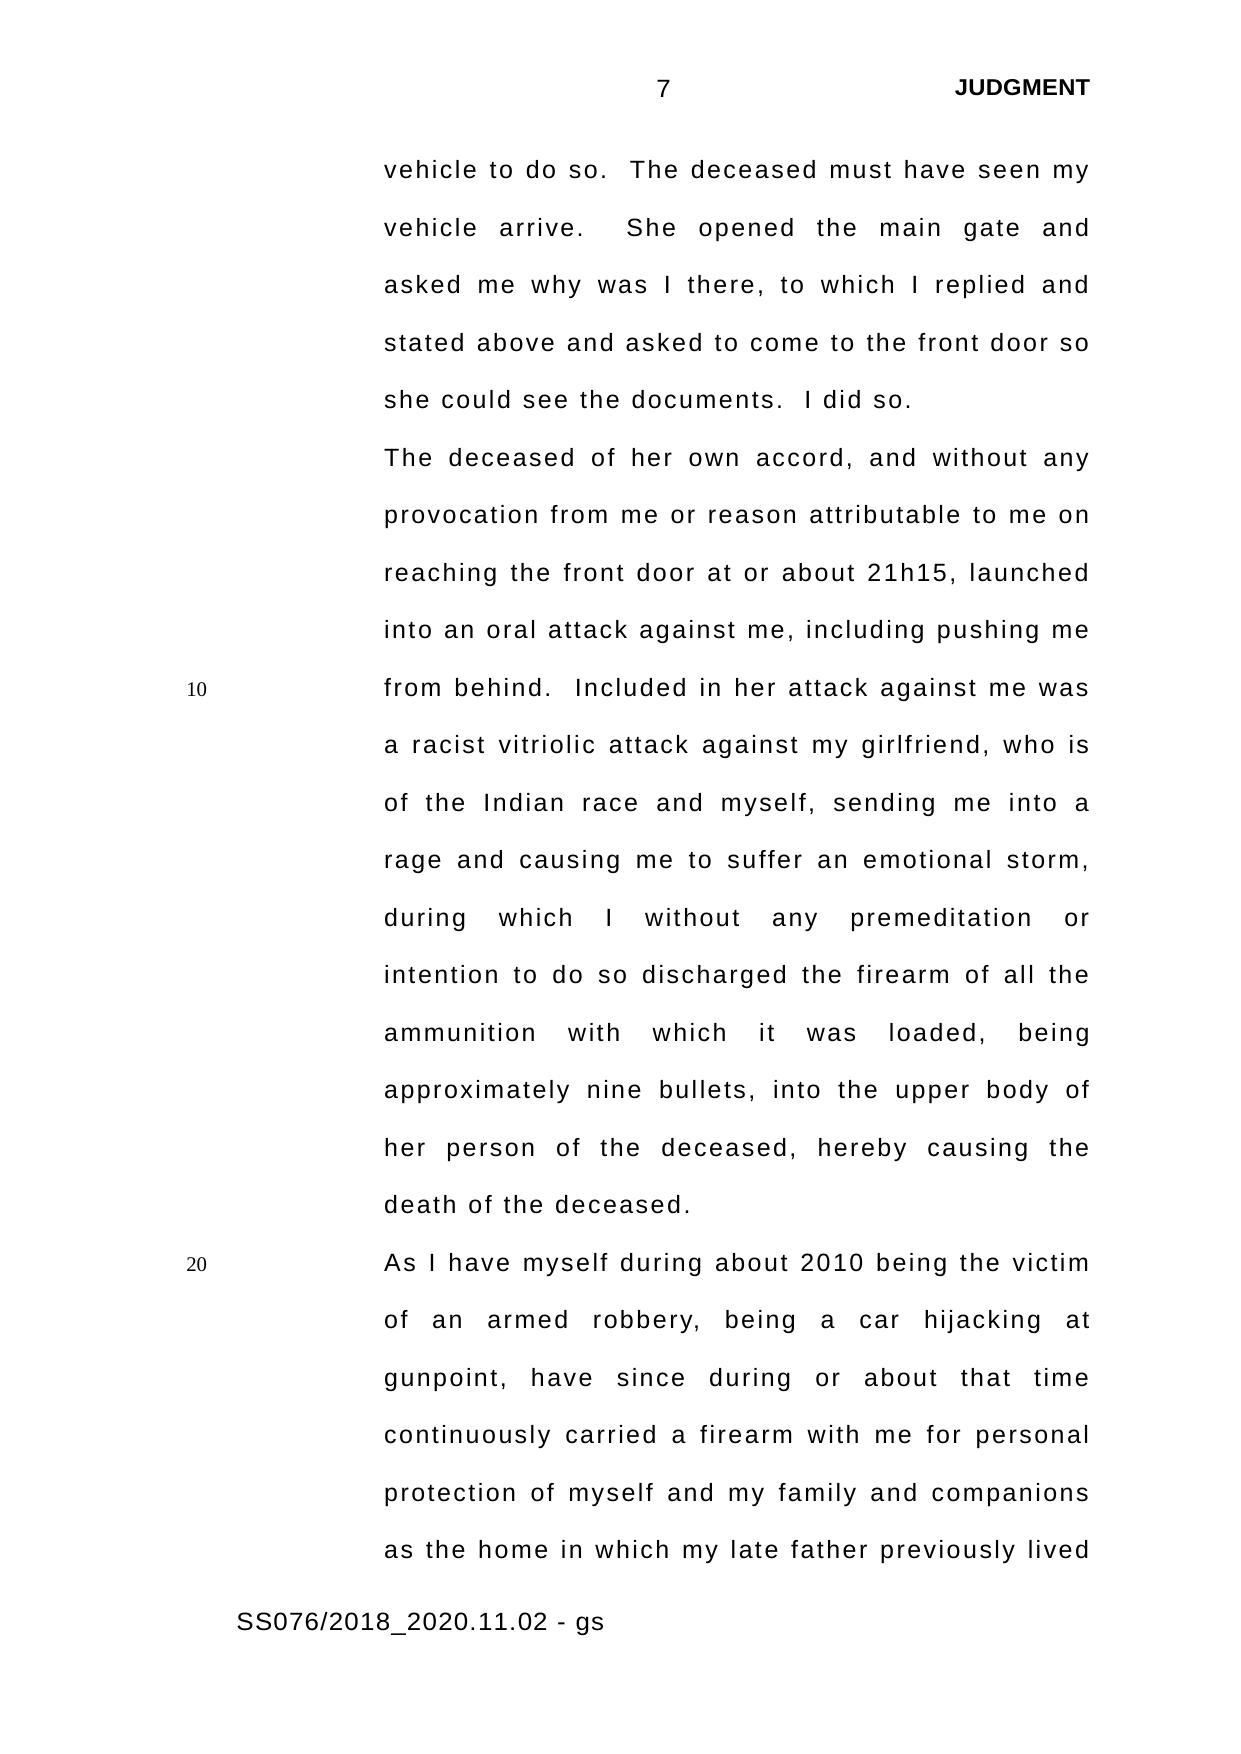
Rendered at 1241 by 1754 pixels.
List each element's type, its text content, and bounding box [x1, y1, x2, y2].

text The deceased of her own accord, and without any provocation from me or reason attributable to me on reaching the front door at or about 21h15, launched into an oral attack against me, including pushing me from behind. Included in her attack against me was a racist vitriolic attack against my girlfriend, who is of the Indian race and myself, sending me into a rage and causing me to suffer an emotional storm, during which I without any premeditation or intention to do so discharged the firearm of all the ammunition with which it was loaded, being approximately nine bullets, into the upper body of her person of the deceased, hereby causing the death of the deceased. [384, 443, 1090, 1219]
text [384, 155, 1090, 414]
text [384, 1248, 1090, 1564]
